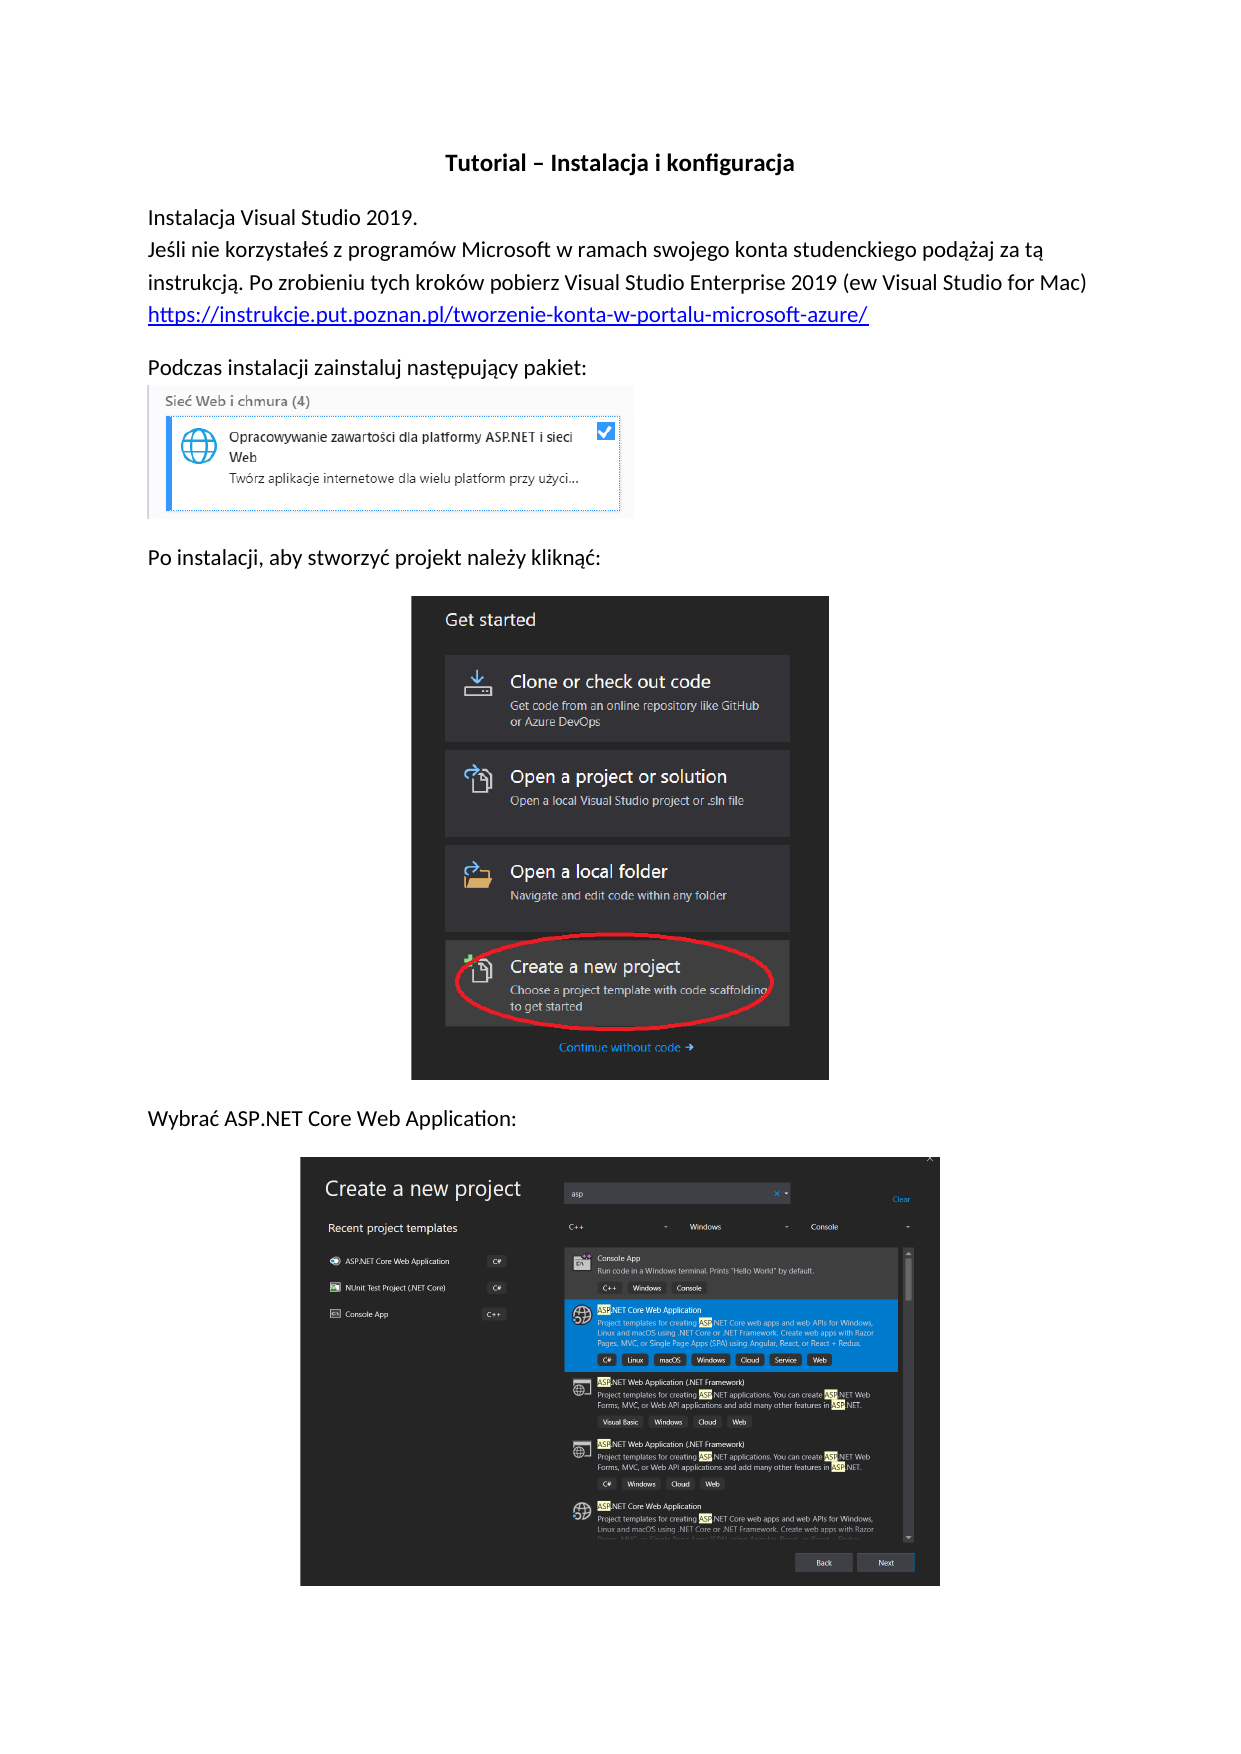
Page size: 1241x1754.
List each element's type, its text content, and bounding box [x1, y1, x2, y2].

text Tutorial – Instalacja i konfiguracja [148, 148, 1093, 178]
picture [411, 596, 829, 1080]
text Po instalacji, aby stworzyć projekt należy kliknąć: [148, 543, 1093, 571]
picture [300, 1157, 940, 1586]
text Wybrać ASP.NET Core Web Application: [148, 1104, 1093, 1132]
text Instalacja Visual Studio 2019. Jeśli nie korzystałeś z programów Microsoft w ramach swojego konta studenckiego podążaj za tą instrukcją. Po zrobieniu tych kroków pobierz Visual Studio Enterprise 2019 (ew Visual Studio for Mac) https://instrukcje.put.poznan.pl/tworzenie-konta-w-portalu-microsoft-azure/ [148, 203, 1093, 328]
picture [147, 385, 634, 519]
